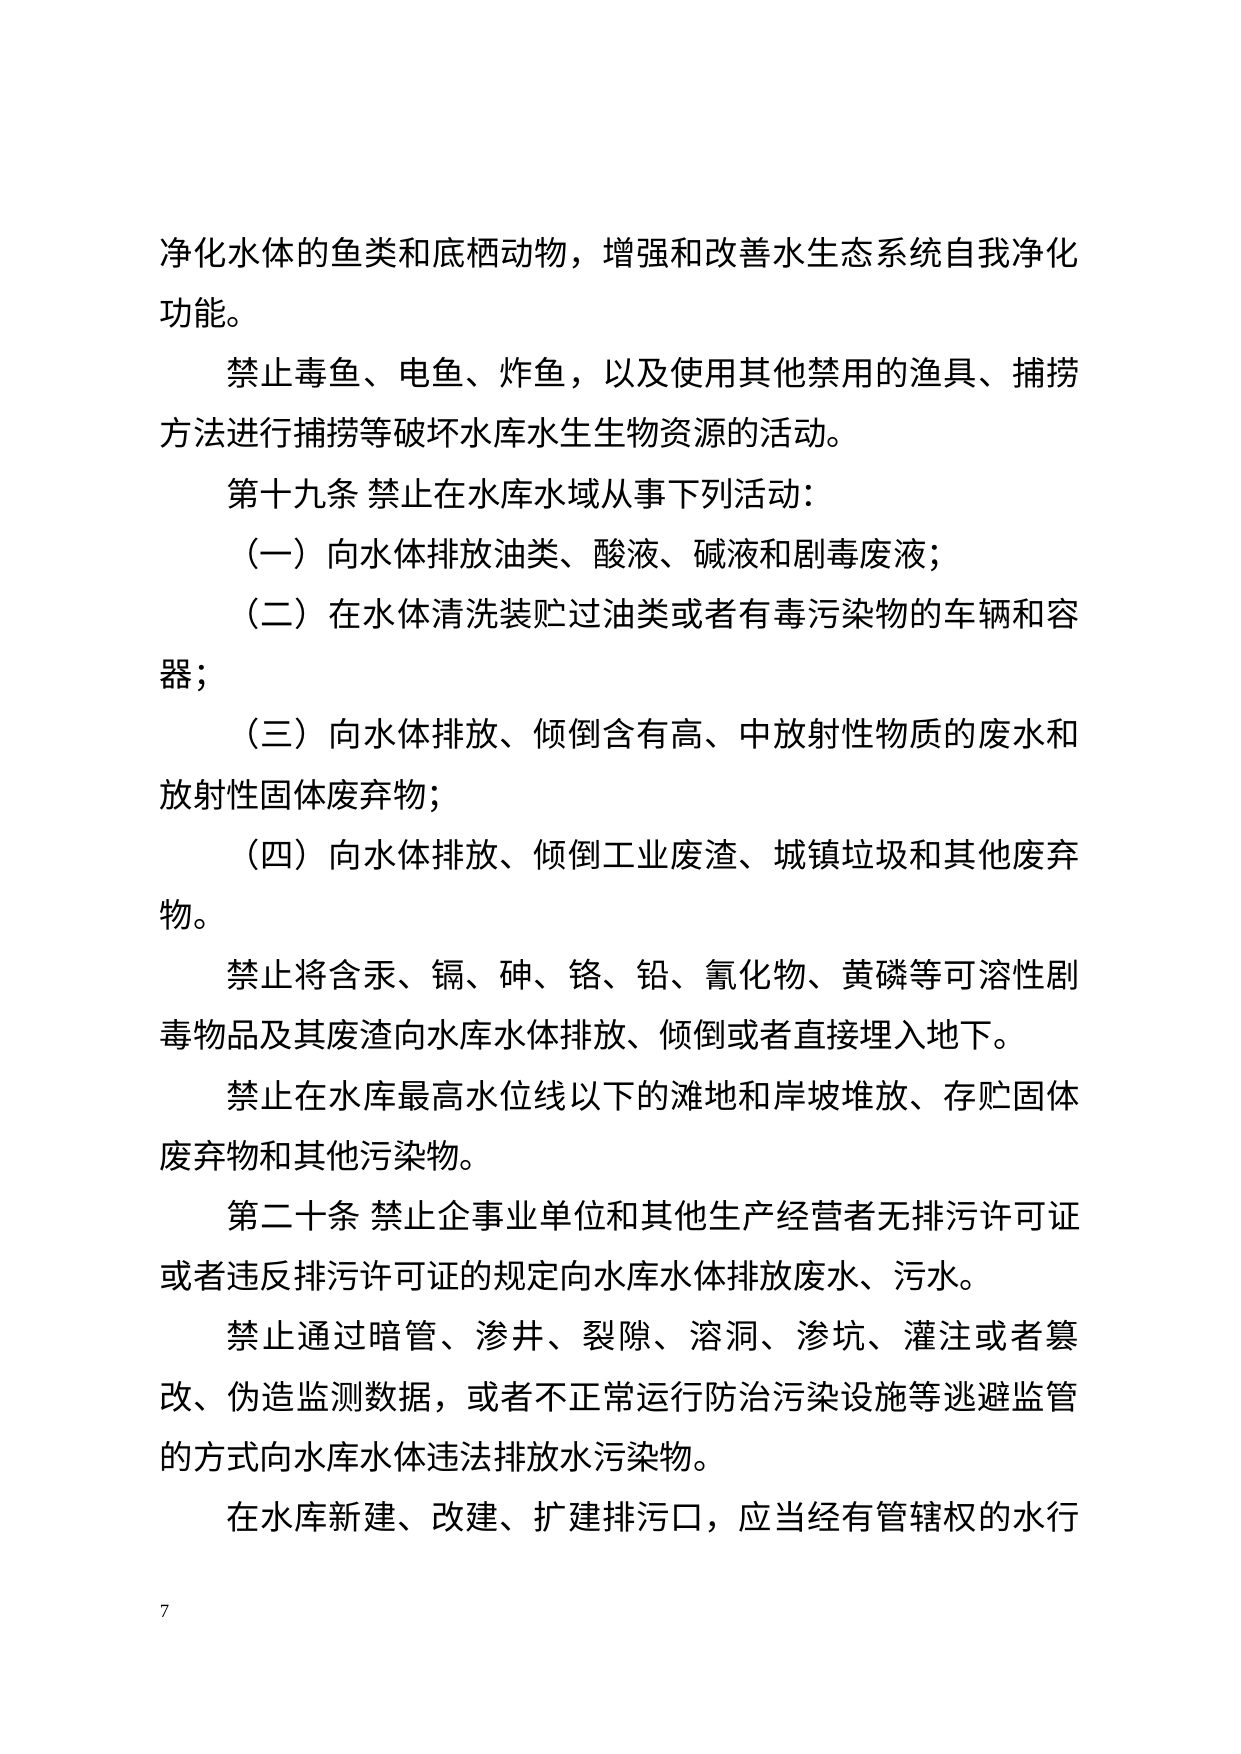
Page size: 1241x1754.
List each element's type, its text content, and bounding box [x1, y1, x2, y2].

text 第十九条 禁止在水库水域从事下列活动： [159, 461, 1081, 522]
text 禁止通过暗管、渗井、裂隙、溶洞、渗坑、灌注或者篡改、伪造监测数据，或者不正常运行防治污染设施等逃避监管的方式向水库水体违法排放水污染物。 [159, 1304, 1081, 1485]
text （二）在水体清洗装贮过油类或者有毒污染物的车辆和容器； [159, 582, 1081, 702]
text （一）向水体排放油类、酸液、碱液和剧毒废液； [159, 522, 1081, 582]
text 第二十条 禁止企事业单位和其他生产经营者无排污许可证或者违反排污许可证的规定向水库水体排放废水、污水。 [159, 1184, 1081, 1304]
text 禁止将含汞、镉、砷、铬、铅、氰化物、黄磷等可溶性剧毒物品及其废渣向水库水体排放、倾倒或者直接埋入地下。 [159, 943, 1081, 1063]
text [159, 221, 1081, 341]
text （四）向水体排放、倾倒工业废渣、城镇垃圾和其他废弃物。 [159, 823, 1081, 943]
text 禁止在水库最高水位线以下的滩地和岸坡堆放、存贮固体废弃物和其他污染物。 [159, 1063, 1081, 1184]
text 禁止毒鱼、电鱼、炸鱼，以及使用其他禁用的渔具、捕捞方法进行捕捞等破坏水库水生生物资源的活动。 [159, 341, 1081, 461]
text （三）向水体排放、倾倒含有高、中放射性物质的废水和放射性固体废弃物； [159, 702, 1081, 823]
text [159, 1485, 1081, 1545]
